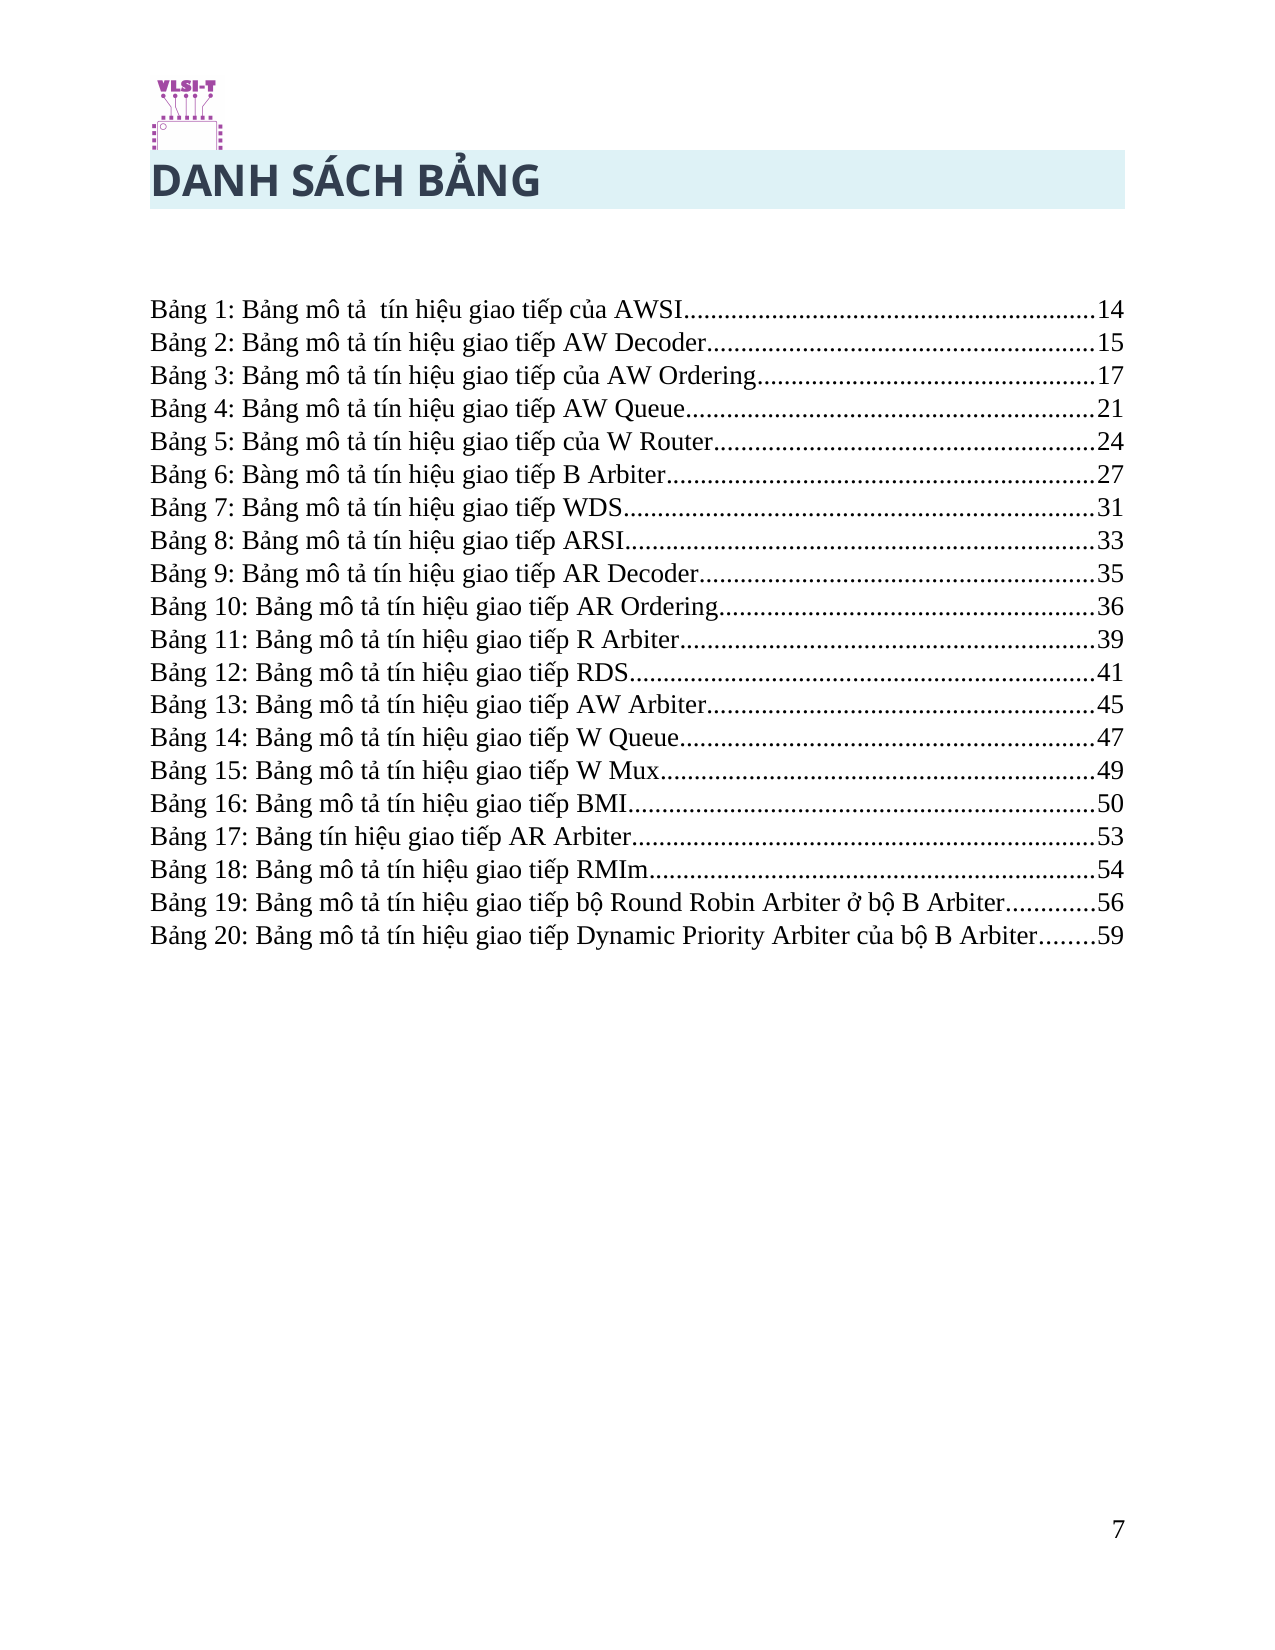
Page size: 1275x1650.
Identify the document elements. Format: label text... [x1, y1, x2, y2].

text Bảng 6: Bàng mô tả tín hiệu giao tiếp B Arbiter 27 [150, 458, 1125, 489]
title DANH SÁCH BẢNG [150, 150, 1125, 209]
text Bảng 17: Bảng tín hiệu giao tiếp AR Arbiter 53 [150, 820, 1125, 851]
text Bảng 16: Bảng mô tả tín hiệu giao tiếp BMI 50 [150, 787, 1125, 818]
text Bảng 1: Bảng mô tả tín hiệu giao tiếp của AWSI 14 [150, 293, 1125, 325]
text Bảng 5: Bảng mô tả tín hiệu giao tiếp của W Router 24 [150, 425, 1125, 456]
text Bảng 13: Bảng mô tả tín hiệu giao tiếp AW Arbiter 45 [150, 688, 1125, 720]
text Bảng 18: Bảng mô tả tín hiệu giao tiếp RMIm 54 [150, 853, 1125, 884]
text Bảng 2: Bảng mô tả tín hiệu giao tiếp AW Decoder 15 [150, 326, 1125, 358]
text Bảng 11: Bảng mô tả tín hiệu giao tiếp R Arbiter 39 [150, 623, 1125, 654]
text Bảng 14: Bảng mô tả tín hiệu giao tiếp W Queue 47 [150, 721, 1125, 753]
text Bảng 12: Bảng mô tả tín hiệu giao tiếp RDS 41 [150, 656, 1125, 687]
text Bảng 19: Bảng mô tả tín hiệu giao tiếp bộ Round Robin Arbiter ở bộ B Arbiter 56 [150, 886, 1125, 917]
text Bảng 20: Bảng mô tả tín hiệu giao tiếp Dynamic Priority Arbiter của bộ B Arbiter 59 [150, 919, 1125, 950]
text Bảng 15: Bảng mô tả tín hiệu giao tiếp W Mux 49 [150, 754, 1125, 786]
text Bảng 8: Bảng mô tả tín hiệu giao tiếp ARSI 33 [150, 524, 1125, 555]
text Bảng 10: Bảng mô tả tín hiệu giao tiếp AR Ordering 36 [150, 590, 1125, 621]
picture [150, 75, 226, 150]
text Bảng 9: Bảng mô tả tín hiệu giao tiếp AR Decoder 35 [150, 557, 1125, 588]
text Bảng 3: Bảng mô tả tín hiệu giao tiếp của AW Ordering 17 [150, 359, 1125, 391]
text Bảng 7: Bảng mô tả tín hiệu giao tiếp WDS 31 [150, 491, 1125, 522]
text Bảng 4: Bảng mô tả tín hiệu giao tiếp AW Queue 21 [150, 392, 1125, 423]
